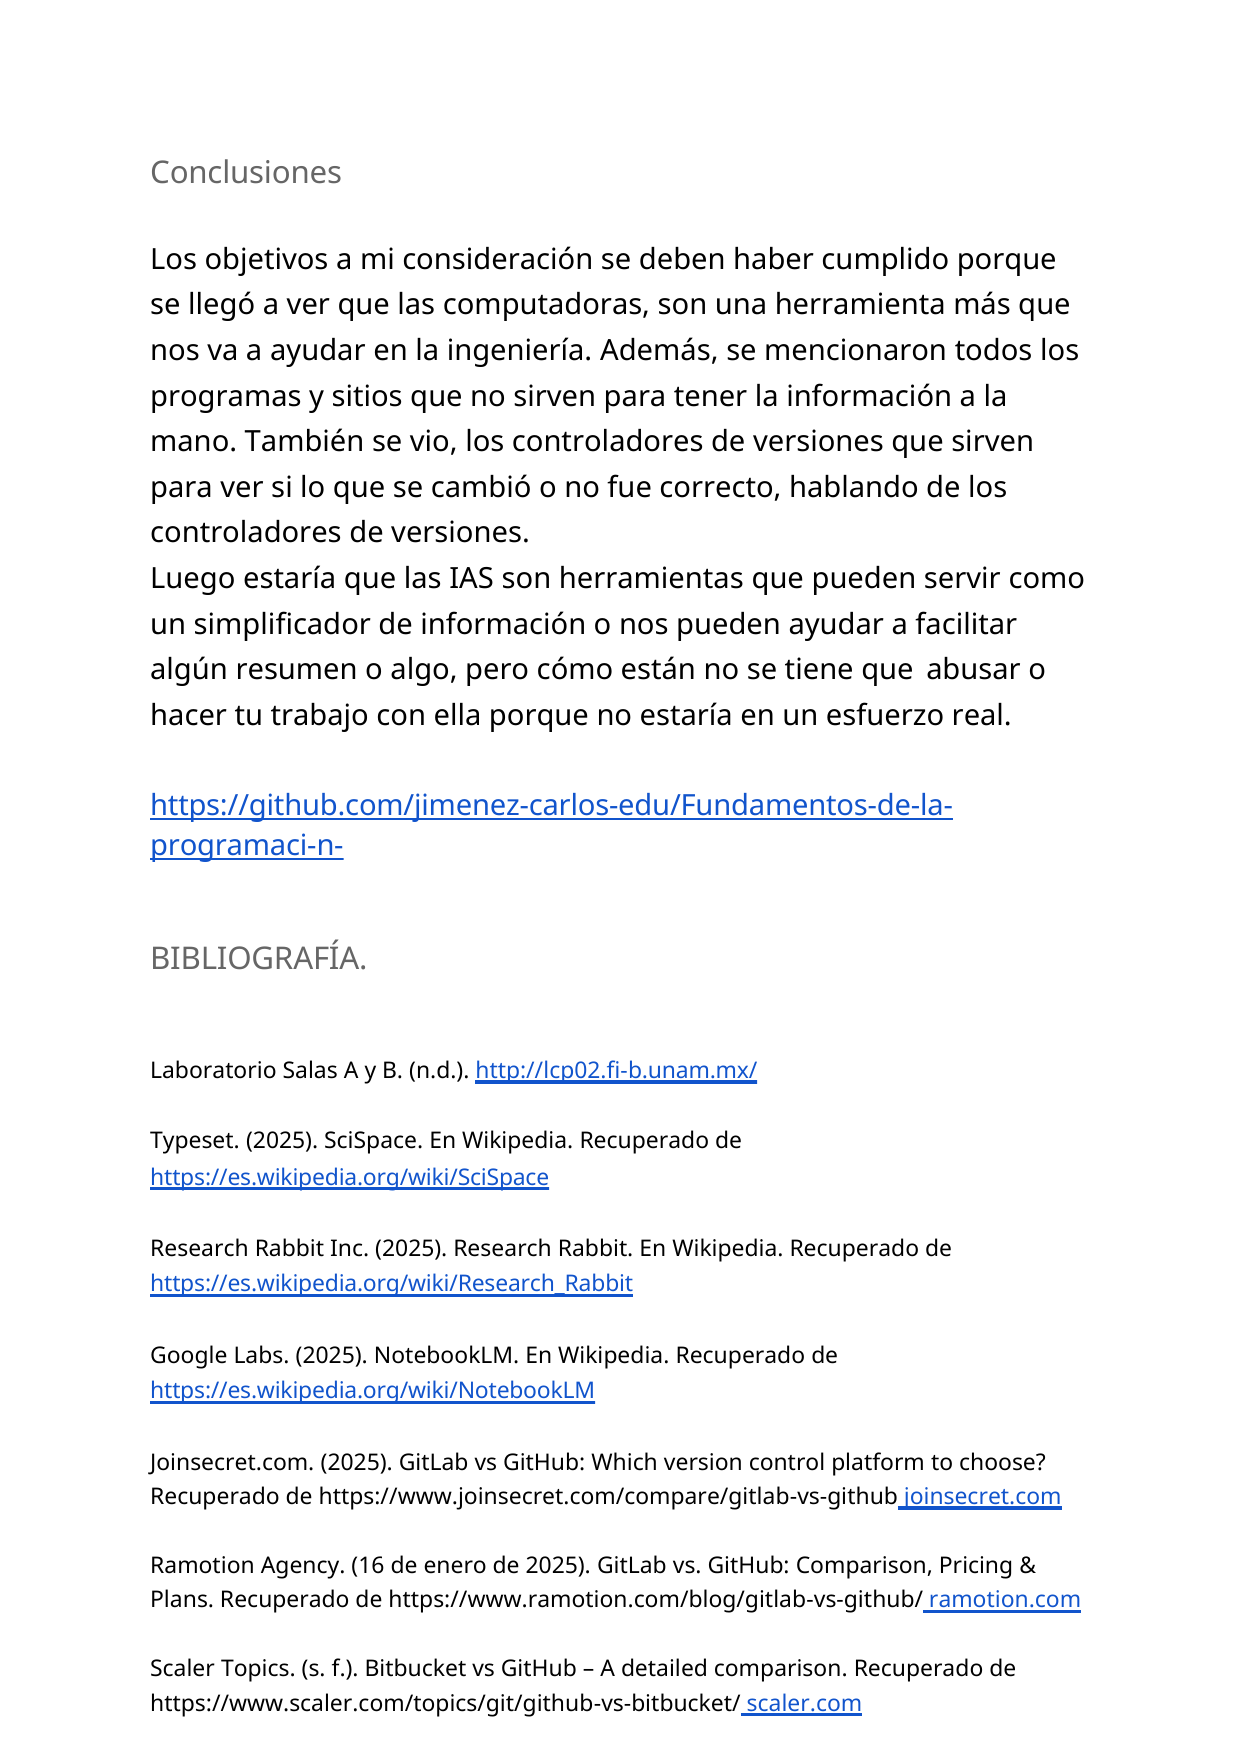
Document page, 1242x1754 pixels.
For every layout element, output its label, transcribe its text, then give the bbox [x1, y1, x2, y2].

text Joinsecret.com. (2025). GitLab vs GitHub: Which version control platform to choose? Recuperado de https://www.joinsecret.com/compare/gitlab‑vs‑github joinsecret.com [150, 1446, 1094, 1511]
subtitle Los objetivos a mi consideración se deben haber cumplido porque se llegó a ver que las computadoras, son una herramienta más que nos va a ayudar en la ingeniería. Además, se mencionaron todos los programas y sitios que no sirven para tener la información a la mano. También se vio, los controladores de versiones que sirven para ver si lo que se cambió o no fue correcto, hablando de los controladores de versiones. [150, 238, 1092, 551]
text Research Rabbit Inc. (2025). Research Rabbit. En Wikipedia. Recuperado de https://es.wikipedia.org/wiki/Research_Rabbit [150, 1231, 1094, 1299]
text https://github.com/jimenez-carlos-edu/Fundamentos-de-la-programaci-n- [150, 784, 1094, 864]
text Scaler Topics. (s. f.). Bitbucket vs GitHub – A detailed comparison. Recuperado de https://www.scaler.com/topics/git/github‑vs‑bitbucket/ scaler.com [150, 1652, 1094, 1718]
subtitle Conclusiones [150, 150, 1094, 193]
text Laboratorio Salas A y B. (n.d.). http://lcp02.fi-b.unam.mx/ [150, 1054, 1094, 1085]
text Luego estaría que las IAS son herramientas que pueden servir como un simplificador de información o nos pueden ayudar a facilitar algún resumen o algo, pero cómo están no se tiene que abusar o hacer tu trabajo con ella porque no estaría en un esfuerzo real. [150, 557, 1094, 734]
subtitle BIBLIOGRAFÍA. [150, 936, 1094, 978]
text Typeset. (2025). SciSpace. En Wikipedia. Recuperado de https://es.wikipedia.org/wiki/SciSpace [150, 1124, 1094, 1192]
text Ramotion Agency. (16 de enero de 2025). GitLab vs. GitHub: Comparison, Pricing & Plans. Recuperado de https://www.ramotion.com/blog/gitlab‑vs‑github/ ramotion.com [150, 1549, 1094, 1614]
text Google Labs. (2025). NotebookLM. En Wikipedia. Recuperado de https://es.wikipedia.org/wiki/NotebookLM [150, 1338, 1094, 1406]
